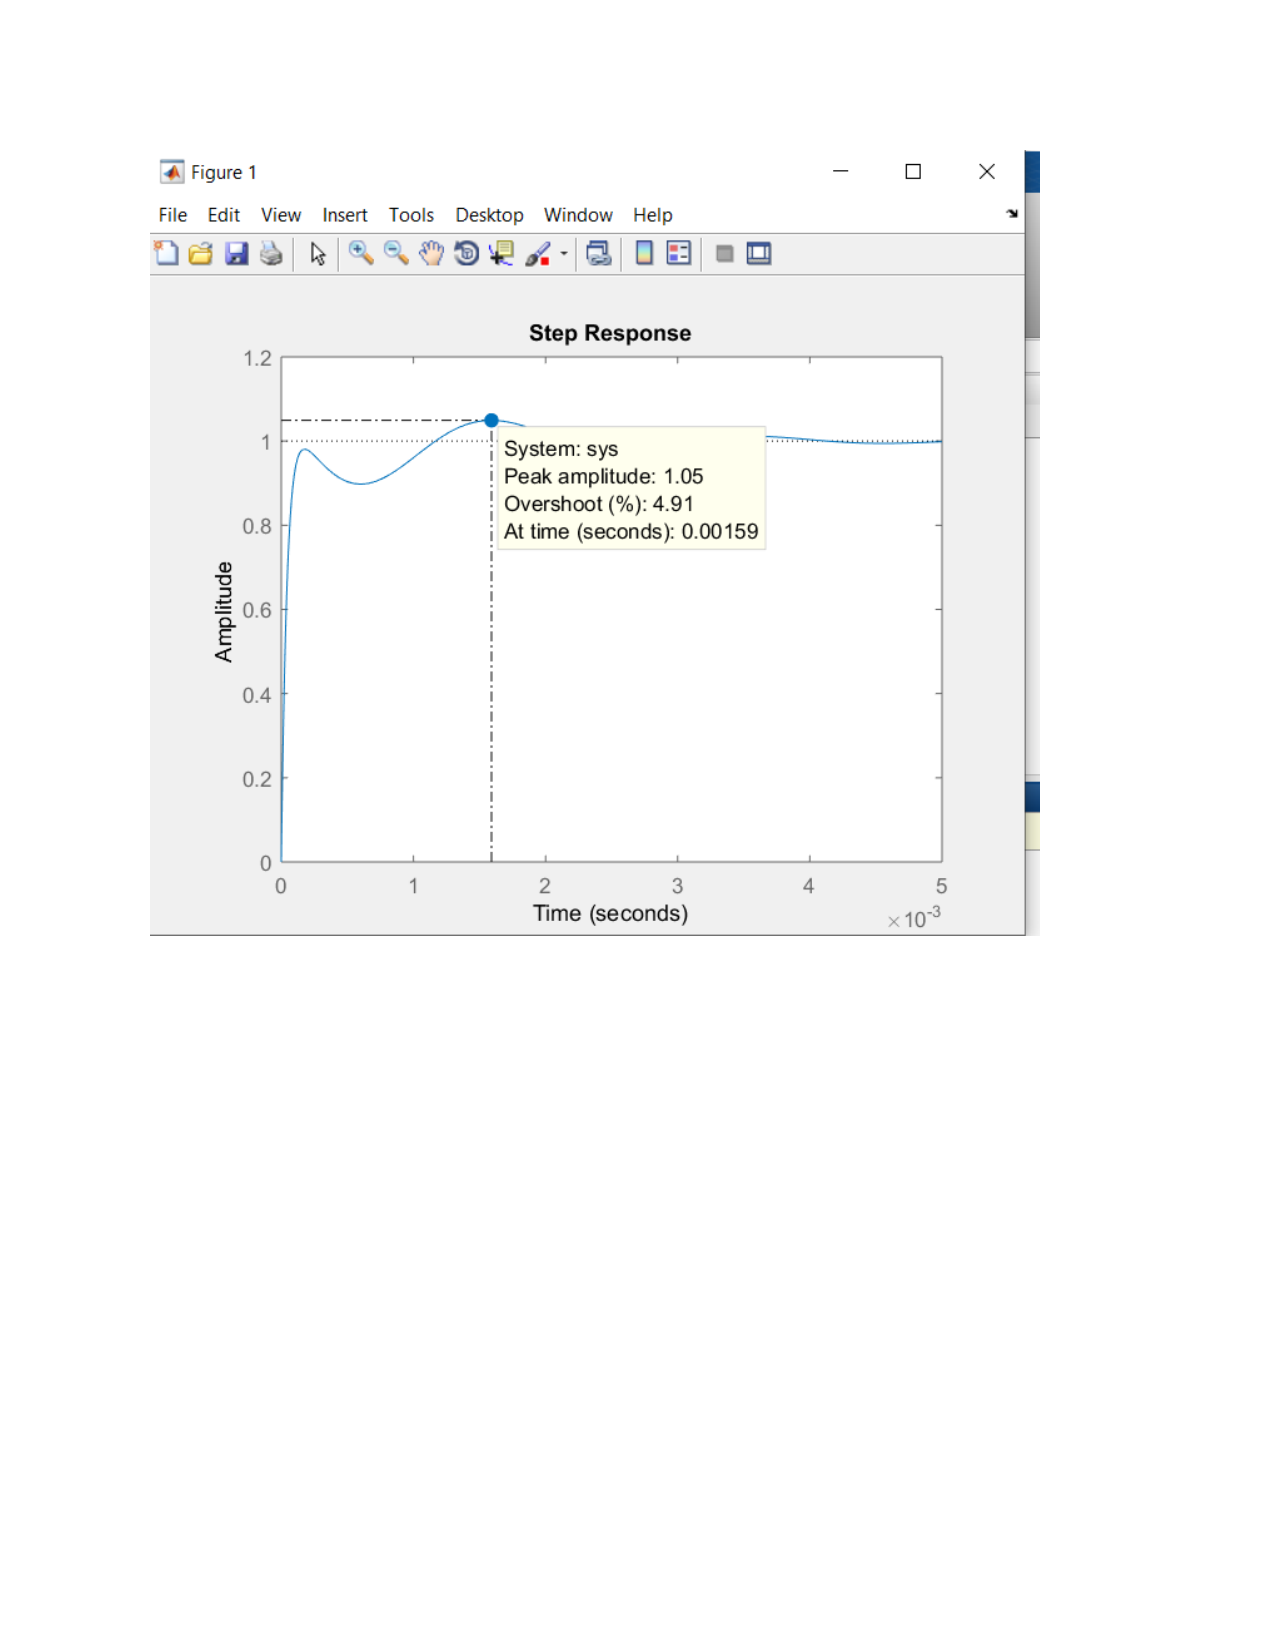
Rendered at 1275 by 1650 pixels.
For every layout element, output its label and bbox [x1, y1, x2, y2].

picture [150, 150, 1040, 936]
